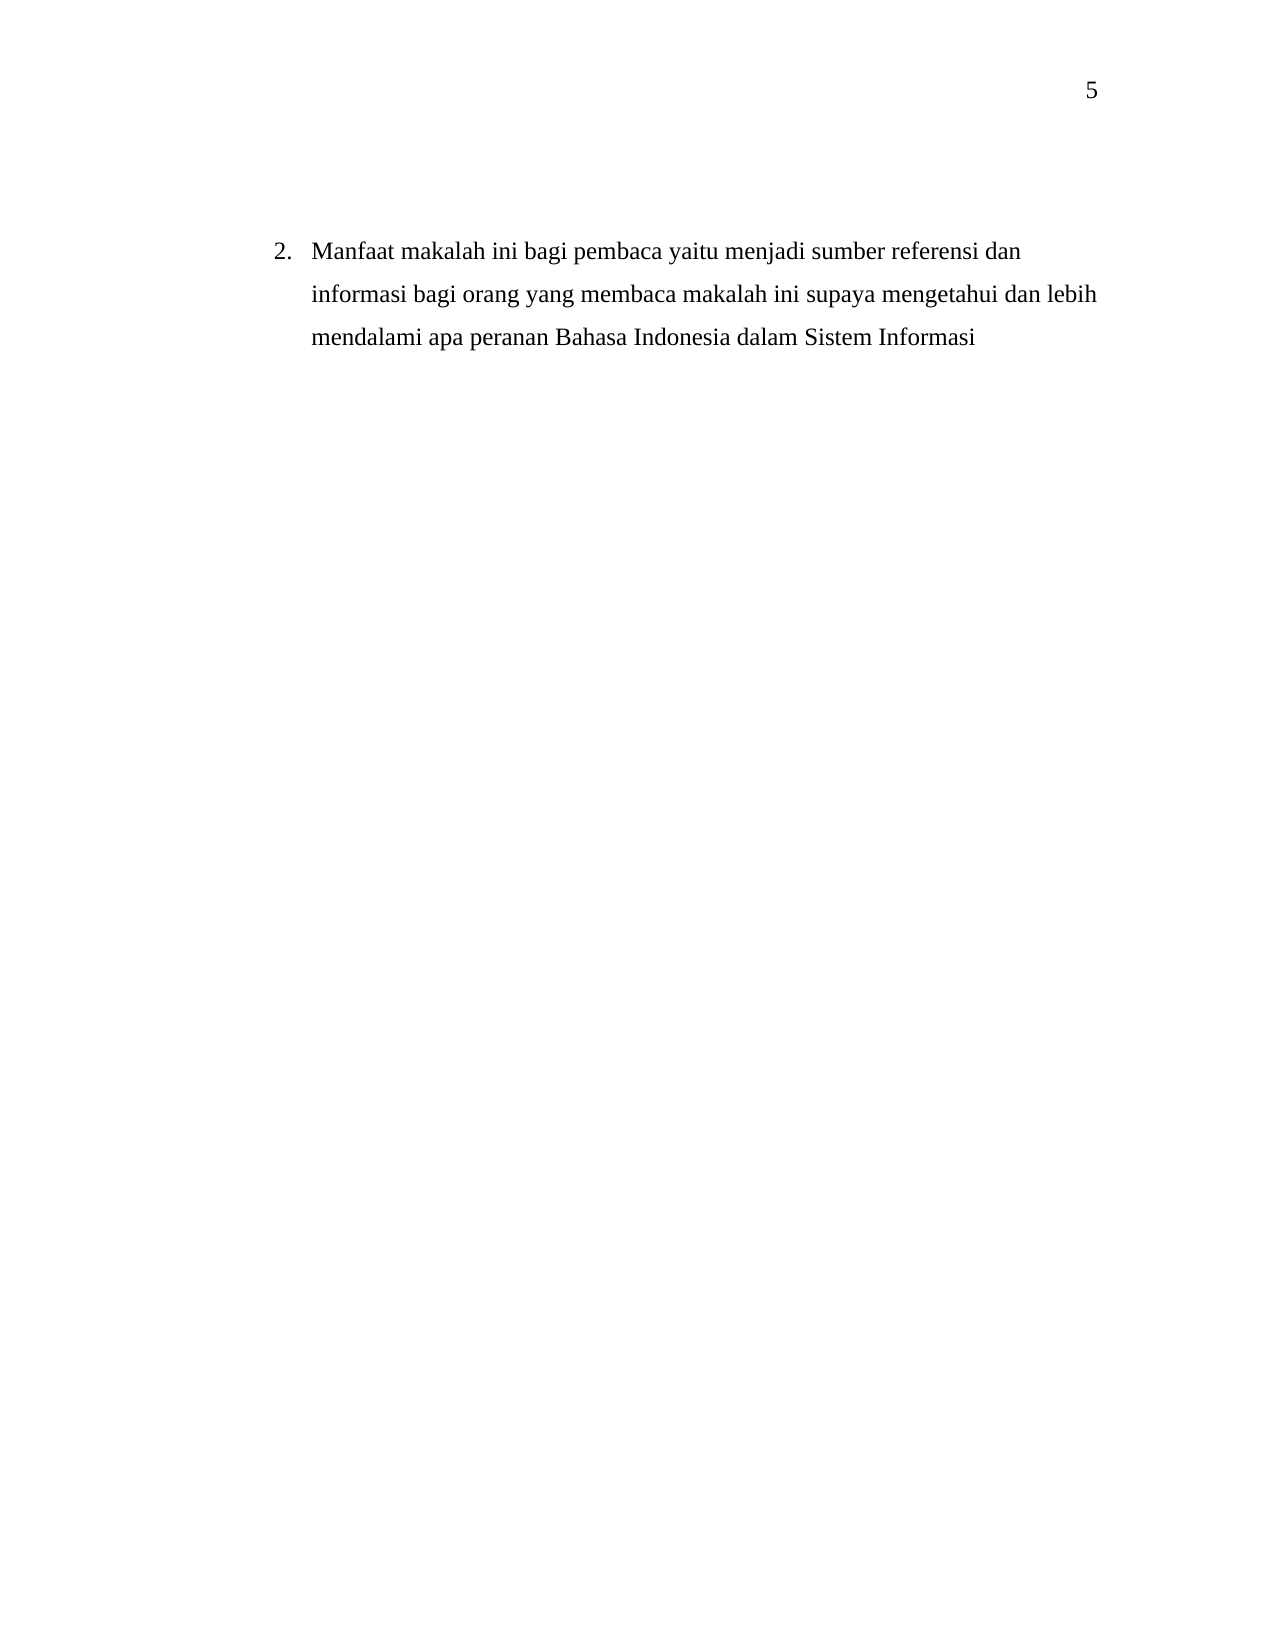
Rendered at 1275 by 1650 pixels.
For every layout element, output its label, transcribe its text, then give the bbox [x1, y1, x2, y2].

list Manfaat makalah ini bagi pembaca yaitu menjadi sumber referensi dan informasi bagi orang yang membaca makalah ini supaya mengetahui dan lebih mendalami apa peranan Bahasa Indonesia dalam Sistem Informasi [274, 236, 1098, 351]
